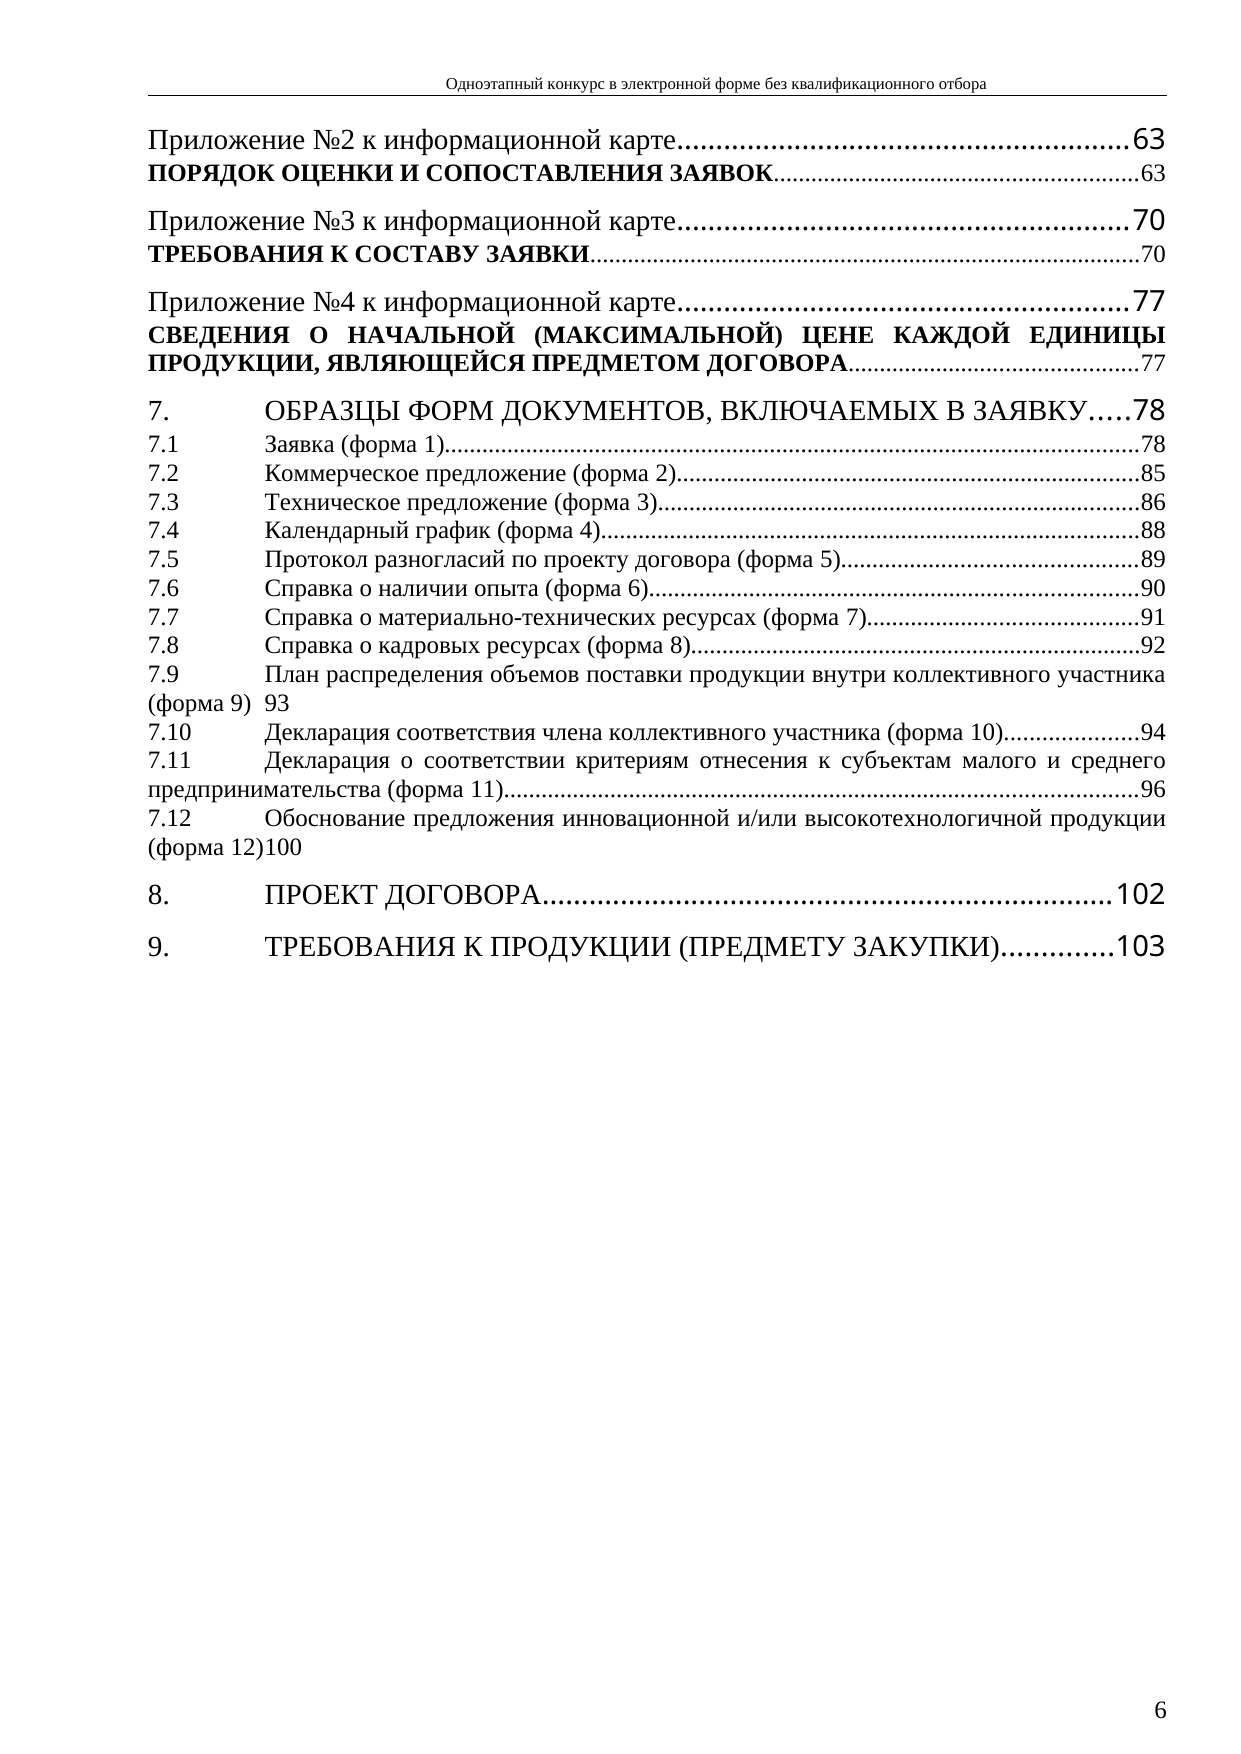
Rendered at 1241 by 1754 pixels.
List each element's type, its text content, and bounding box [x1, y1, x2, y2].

text Приложение №3 к информационной карте 70 [148, 199, 1167, 239]
text 7.1 Заявка (форма 1) 78 [148, 429, 1167, 458]
text 7.11 Декларация о соответствии критериям отнесения к субъектам малого и среднего предпринимательства (форма 11) 96 [148, 746, 1167, 803]
text 7.9 План распределения объемов поставки продукции внутри коллективного участника (форма 9) 93 [148, 659, 1167, 717]
text СВЕДЕНИЯ О НАЧАЛЬНОЙ (МАКСИМАЛЬНОЙ) ЦЕНЕ КАЖДОЙ ЕДИНИЦЫ ПРОДУКЦИИ, ЯВЛЯЮЩЕЙСЯ ПРЕДМЕТОМ ДОГОВОРА 77 [148, 320, 1167, 377]
text 7.12 Обоснование предложения инновационной и/или высокотехнологичной продукции (форма 12) 100 [148, 803, 1167, 861]
text Приложение №4 к информационной карте 77 [148, 280, 1167, 320]
text 9. ТРЕБОВАНИЯ К ПРОДУКЦИИ (ПРЕДМЕТУ ЗАКУПКИ) 103 [148, 925, 1167, 965]
text 7. ОБРАЗЦЫ ФОРМ ДОКУМЕНТОВ, ВКЛЮЧАЕМЫХ В ЗАЯВКУ 78 [148, 390, 1167, 429]
text ПОРЯДОК ОЦЕНКИ И СОПОСТАВЛЕНИЯ ЗАЯВОК 63 [148, 158, 1167, 187]
text 7.2 Коммерческое предложение (форма 2) 85 [148, 458, 1167, 487]
text 7.4 Календарный график (форма 4) 88 [148, 516, 1167, 544]
text 7.6 Справка о наличии опыта (форма 6) 90 [148, 573, 1167, 602]
text 7.7 Справка о материально-технических ресурсах (форма 7) 91 [148, 602, 1167, 631]
text ТРЕБОВАНИЯ К СОСТАВУ ЗАЯВКИ 70 [148, 239, 1167, 267]
text 7.10 Декларация соответствия члена коллективного участника (форма 10) 94 [148, 717, 1167, 746]
text 8. ПРОЕКТ ДОГОВОРА 102 [148, 873, 1167, 913]
text 7.3 Техническое предложение (форма 3) 86 [148, 487, 1167, 516]
text 7.8 Справка о кадровых ресурсах (форма 8) 92 [148, 631, 1167, 659]
text Приложение №2 к информационной карте 63 [148, 118, 1167, 158]
text 7.5 Протокол разногласий по проекту договора (форма 5) 89 [148, 544, 1167, 573]
